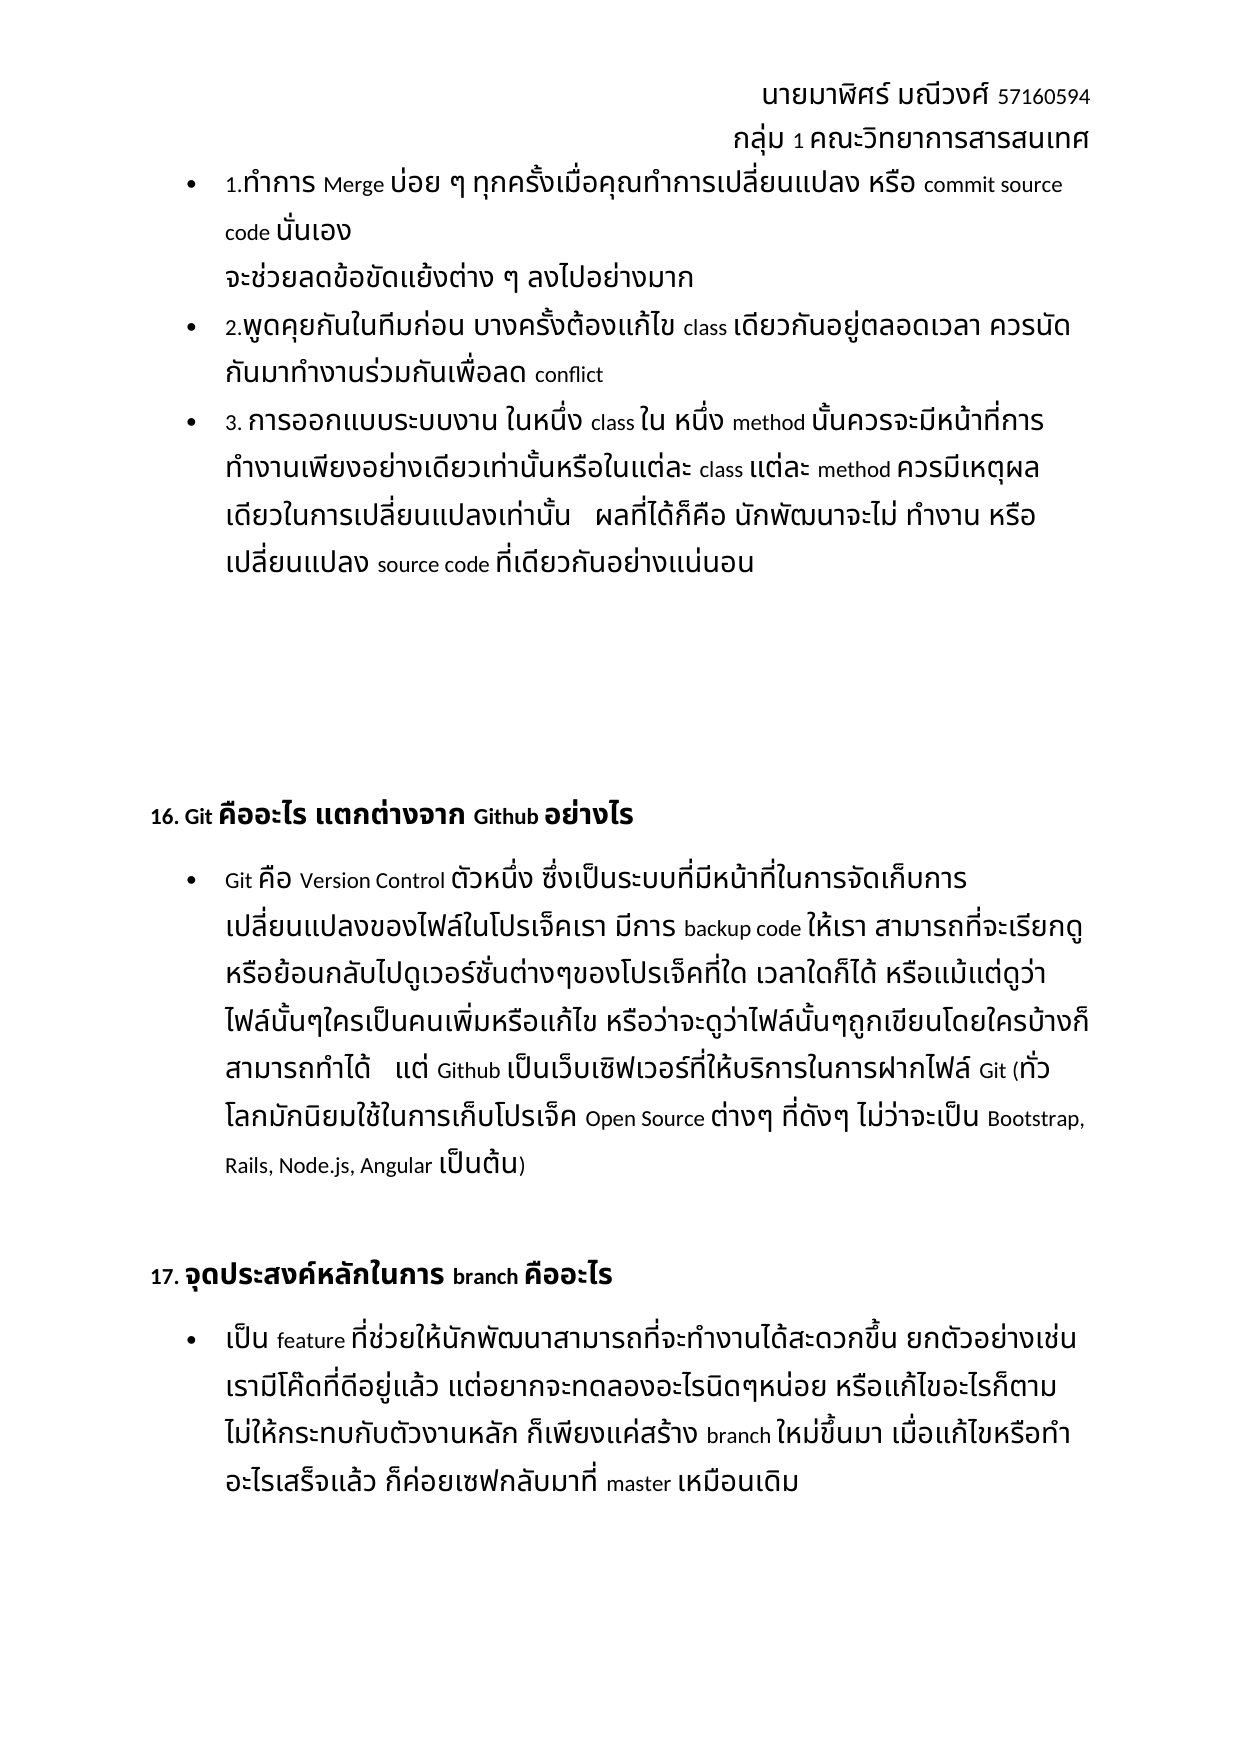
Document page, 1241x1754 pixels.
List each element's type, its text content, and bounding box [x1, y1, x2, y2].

text 17. จุดประสงค์หลักในการ branch คืออะไร [150, 1254, 1090, 1298]
list Git คือ Version Control ตัวหนึ่ง ซึ่งเป็นระบบที่มีหน้าที่ในการจัดเก็บการเปลี่ยนแปลงของไฟล์ในโปรเจ็คเรา มีการ backup code ให้เรา สามารถที่จะเรียกดูหรือย้อนกลับไปดูเวอร์ชั่นต่างๆของโปรเจ็คที่ใด เวลาใดก็ได้ หรือแม้แต่ดูว่าไฟล์นั้นๆใครเป็นคนเพิ่มหรือแก้ไข หรือว่าจะดูว่าไฟล์นั้นๆถูกเขียนโดยใครบ้างก็สามารถทำได้ แต่ Github เป็นเว็บเซิฟเวอร์ที่ให้บริการในการฝากไฟล์ Git (ทั่วโลกมักนิยมใช้ในการเก็บโปรเจ็ค Open Source ต่างๆ ที่ดังๆ ไม่ว่าจะเป็น Bootstrap, Rails, Node.js, Angular เป็นต้น) [187, 858, 1090, 1187]
list เป็น feature ที่ช่วยให้นักพัฒนาสามารถที่จะทำงานได้สะดวกขึ้น ยกตัวอย่างเช่น เรามีโค๊ดที่ดีอยู่แล้ว แต่อยากจะทดลองอะไรนิดๆหน่อย หรือแก้ไขอะไรก็ตาม ไม่ให้กระทบกับตัวงานหลัก ก็เพียงแค่สร้าง branch ใหม่ขึ้นมา เมื่อแก้ไขหรือทำอะไรเสร็จแล้ว ก็ค่อยเซฟกลับมาที่ master เหมือนเดิม [187, 1318, 1090, 1504]
text 16. Git คืออะไร แตกต่างจาก Github อย่างไร [150, 793, 1090, 838]
list 1.ทำการ Merge บ่อย ๆ ทุกครั้งเมื่อคุณทำการเปลี่ยนแปลง หรือ commit source code นั่นเอง จะช่วยลดข้อขัดแย้งต่าง ๆ ลงไปอย่างมาก [187, 162, 1090, 301]
list 3. การออกแบบระบบงาน ในหนึ่ง class ใน หนึ่ง method นั้นควรจะมีหน้าที่การทำงานเพียงอย่างเดียวเท่านั้นหรือในแต่ละ class แต่ละ method ควรมีเหตุผลเดียวในการเปลี่ยนแปลงเท่านั้น ผลที่ได้ก็คือ นักพัฒนาจะไม่ ทำงาน หรือ เปลี่ยนแปลง source code ที่เดียวกันอย่างแน่นอน [187, 399, 1090, 586]
list 2.พูดคุยกันในทีมก่อน บางครั้งต้องแก้ไข class เดียวกันอยู่ตลอดเวลา ควรนัดกันมาทำงานร่วมกันเพื่อลด conflict [187, 304, 1090, 396]
